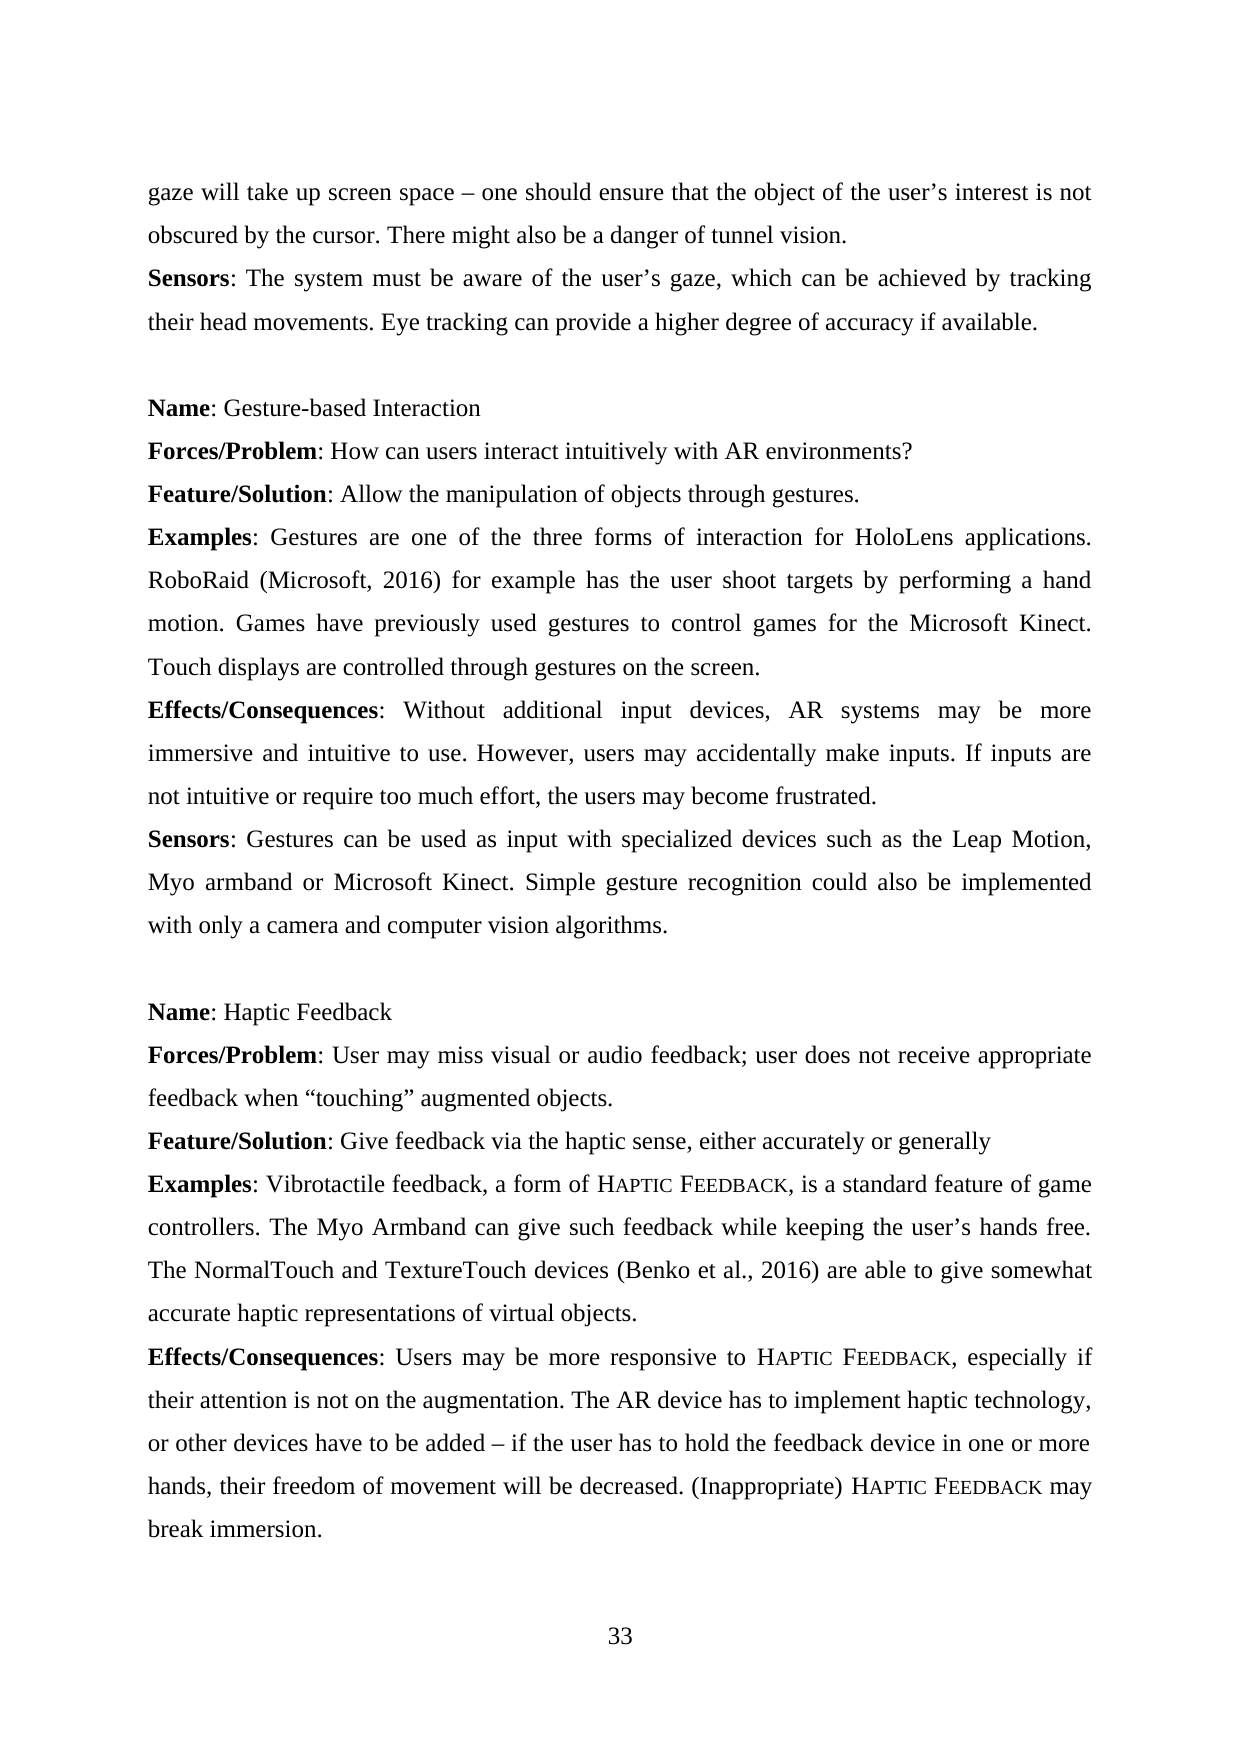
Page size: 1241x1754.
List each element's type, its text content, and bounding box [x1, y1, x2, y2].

text Sensors: The system must be aware of the user’s gaze, which can be achieved by tracking their head movements. Eye tracking can provide a higher degree of accuracy if available. [148, 263, 1092, 335]
text Name: Gesture-based Interaction [148, 393, 1092, 422]
text Examples: Gestures are one of the three forms of interaction for HoloLens applications. RoboRaid (Microsoft, 2016) for example has the user shoot targets by performing a hand motion. Games have previously used gestures to control games for the Microsoft Kinect. Touch displays are controlled through gestures on the screen. [148, 522, 1092, 680]
text Forces/Problem: How can users interact intuitively with AR environments? [148, 436, 1092, 465]
text Effects/Consequences: Without additional input devices, AR systems may be more immersive and intuitive to use. However, users may accidentally make inputs. If inputs are not intuitive or require too much effort, the users may become frustrated. [148, 695, 1092, 810]
text Sensors: Gestures can be used as input with specialized devices such as the Leap Motion, Myo armband or Microsoft Kinect. Simple gesture recognition could also be implemented with only a camera and computer vision algorithms. [148, 824, 1092, 939]
text Feature/Solution: Allow the manipulation of objects through gestures. [148, 479, 1092, 508]
text Name: Haptic Feedback [148, 997, 1092, 1025]
text Forces/Problem: User may miss visual or audio feedback; user does not receive appropriate feedback when “touching” augmented objects. [148, 1040, 1092, 1112]
text Feature/Solution: Give feedback via the haptic sense, either accurately or generally [148, 1126, 1092, 1155]
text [148, 177, 1092, 249]
text Examples: Vibrotactile feedback, a form of Haptic Feedback, is a standard feature of game controllers. The Myo Armband can give such feedback while keeping the user’s hands free. The NormalTouch and TextureTouch devices (Benko et al., 2016) are able to give somewhat accurate haptic representations of virtual objects. [148, 1169, 1092, 1327]
